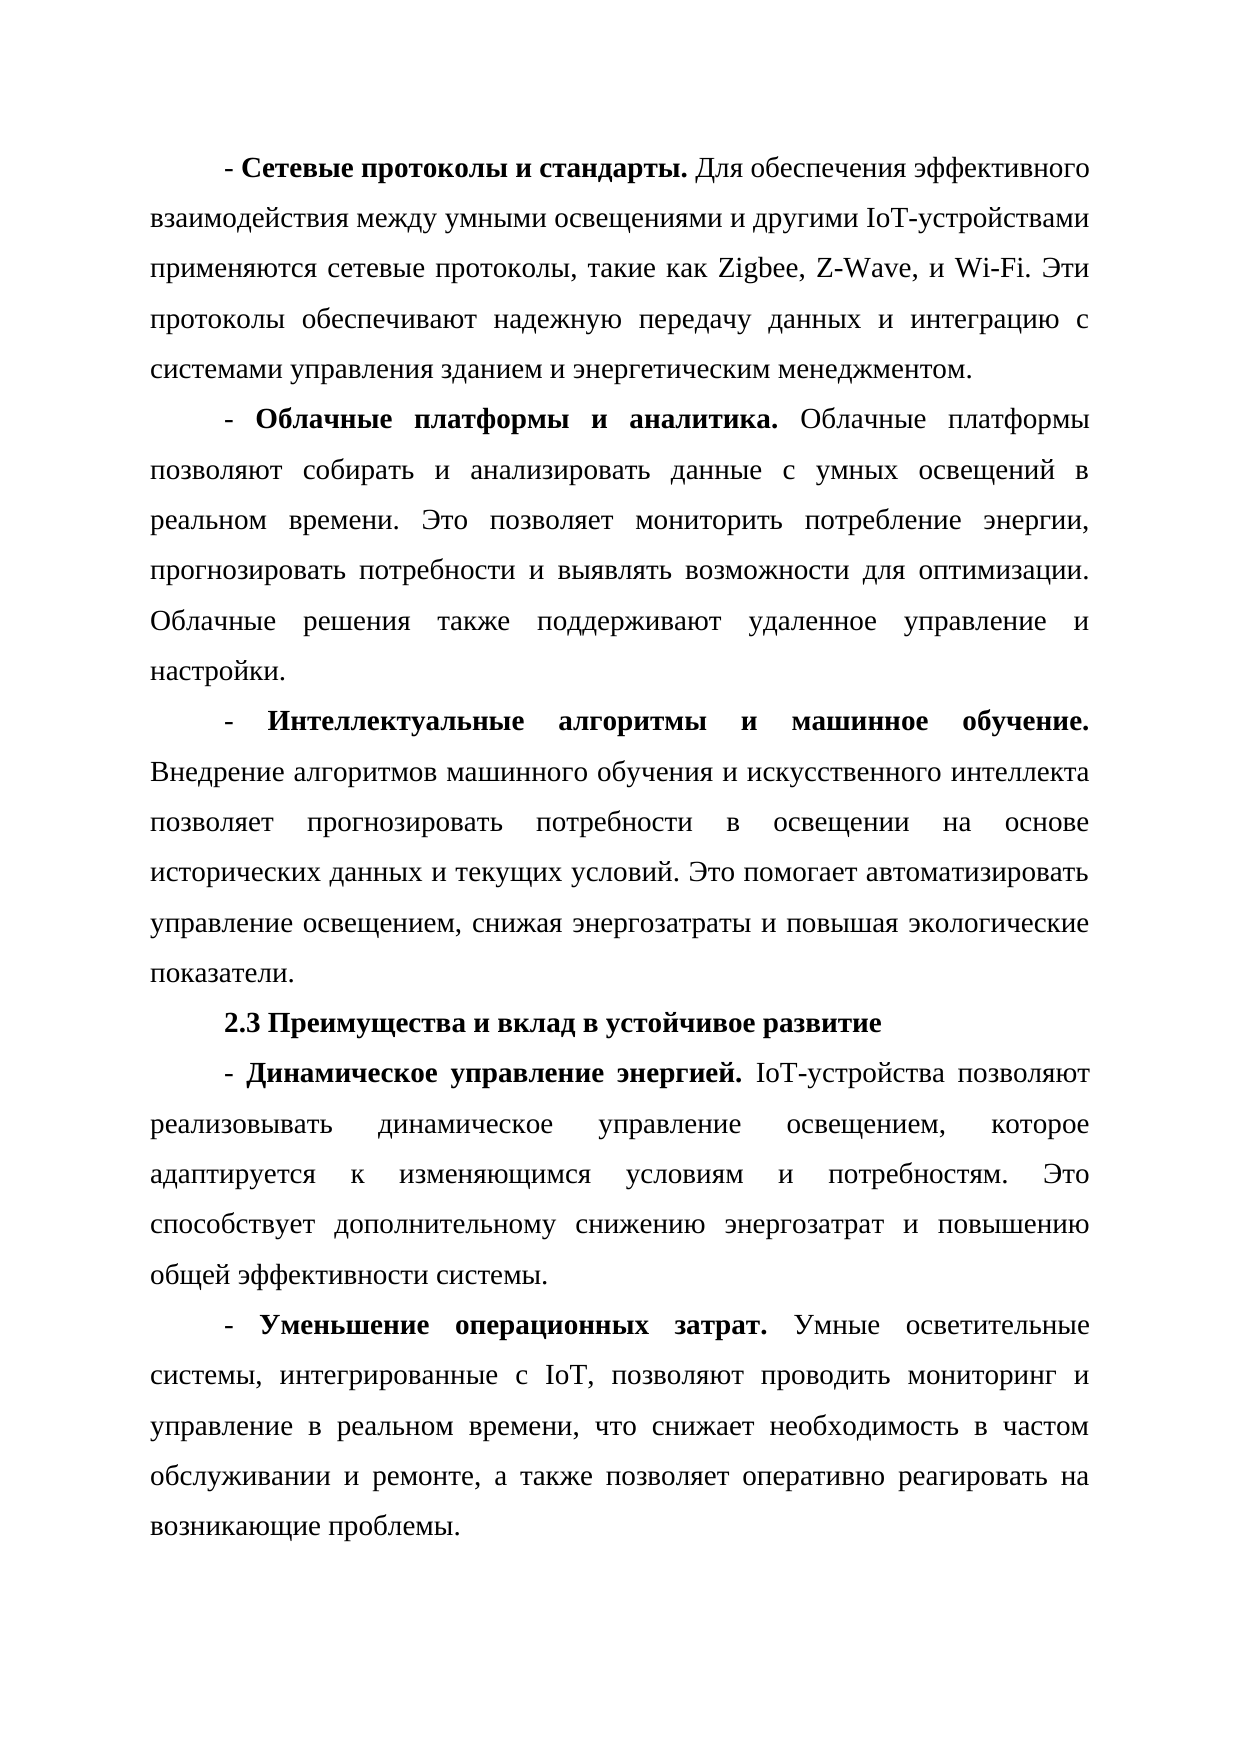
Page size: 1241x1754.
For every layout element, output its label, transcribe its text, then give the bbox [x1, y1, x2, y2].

text - Динамическое управление энергией. IoT-устройства позволяют реализовывать динамическое управление освещением, которое адаптируется к изменяющимся условиям и потребностям. Это способствует дополнительному снижению энергозатрат и повышению общей эффективности системы. [150, 1056, 1090, 1290]
text 2.3 Преимущества и вклад в устойчивое развитие [150, 1005, 1090, 1039]
text - Интеллектуальные алгоритмы и машинное обучение. Внедрение алгоритмов машинного обучения и искусственного интеллекта позволяет прогнозировать потребности в освещении на основе исторических данных и текущих условий. Это помогает автоматизировать управление освещением, снижая энергозатраты и повышая экологические показатели. [150, 703, 1090, 988]
text - Облачные платформы и аналитика. Облачные платформы позволяют собирать и анализировать данные с умных освещений в реальном времени. Это позволяет мониторить потребление энергии, прогнозировать потребности и выявлять возможности для оптимизации. Облачные решения также поддерживают удаленное управление и настройки. [150, 402, 1090, 687]
text - Сетевые протоколы и стандарты. Для обеспечения эффективного взаимодействия между умными освещениями и другими IoT-устройствами применяются сетевые протоколы, такие как Zigbee, Z-Wave, и Wi-Fi. Эти протоколы обеспечивают надежную передачу данных и интеграцию с системами управления зданием и энергетическим менеджментом. [150, 150, 1090, 385]
text - Уменьшение операционных затрат. Умные осветительные системы, интегрированные с IoT, позволяют проводить мониторинг и управление в реальном времени, что снижает необходимость в частом обслуживании и ремонте, а также позволяет оперативно реагировать на возникающие проблемы. [150, 1307, 1090, 1542]
